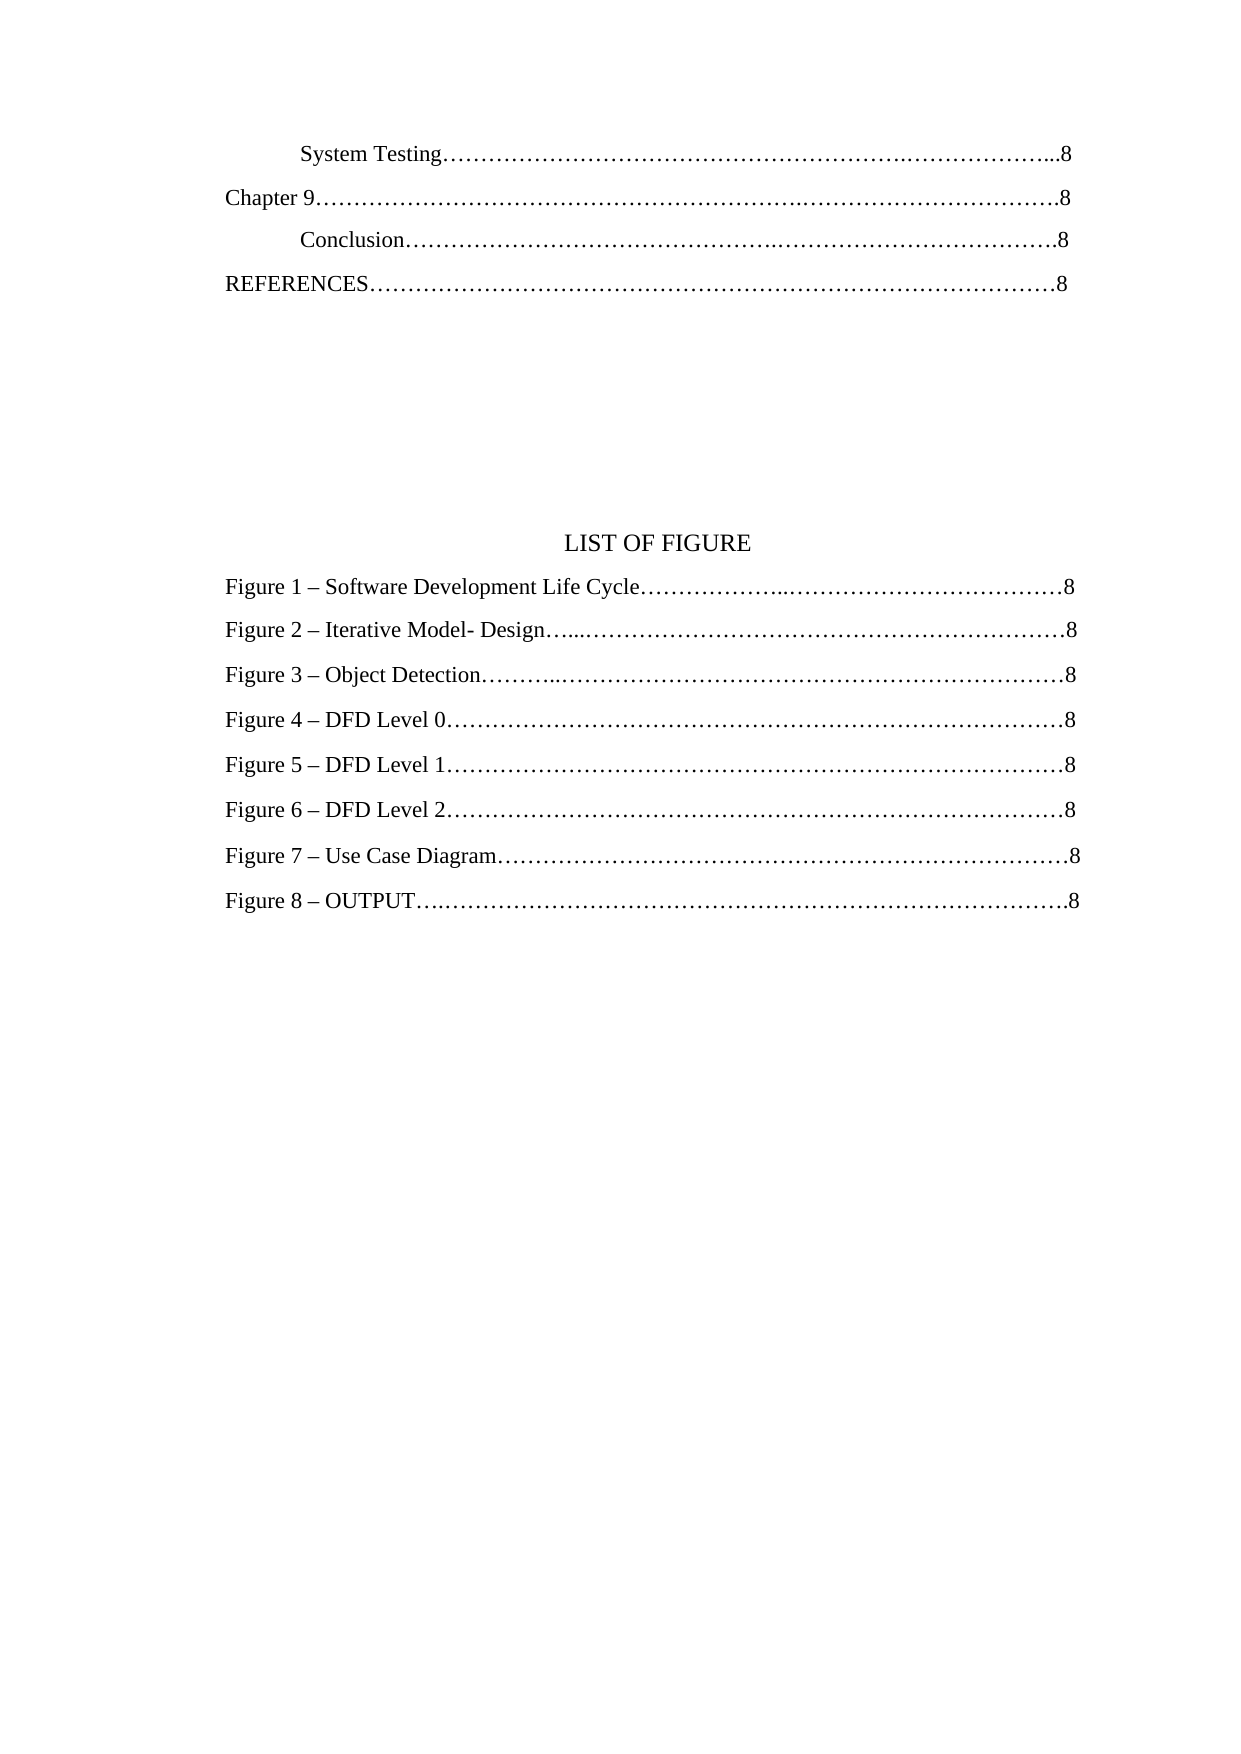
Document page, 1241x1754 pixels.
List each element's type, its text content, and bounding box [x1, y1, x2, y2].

text LIST OF FIGURE [225, 528, 1090, 556]
text Figure 7 – Use Case Diagram…………………………………………………………………8 [225, 842, 1090, 868]
text System Testing…………………………………………………….………………...8 [225, 141, 1090, 167]
text Figure 3 – Object Detection………..…………………………………………………………8 [225, 661, 1090, 688]
text Conclusion………………………………………….……………………………….8 [225, 227, 1090, 253]
text Chapter 9……………………………………………………….…………………………….8 [225, 183, 1090, 210]
text Figure 5 – DFD Level 1………………………………………………………………………8 [225, 751, 1090, 778]
text Figure 2 – Iterative Model- Design…...………………………………………………………8 [225, 616, 1090, 642]
text Figure 8 – OUTPUT….……………………………………………………………………….8 [225, 887, 1090, 913]
text Figure 6 – DFD Level 2………………………………………………………………………8 [225, 797, 1090, 823]
text REFERENCES………………………………………………………………………………8 [225, 269, 1090, 296]
text Figure 4 – DFD Level 0………………………………………………………………………8 [225, 706, 1090, 733]
text Figure 1 – Software Development Life Cycle………………..………………………………8 [225, 573, 1090, 599]
